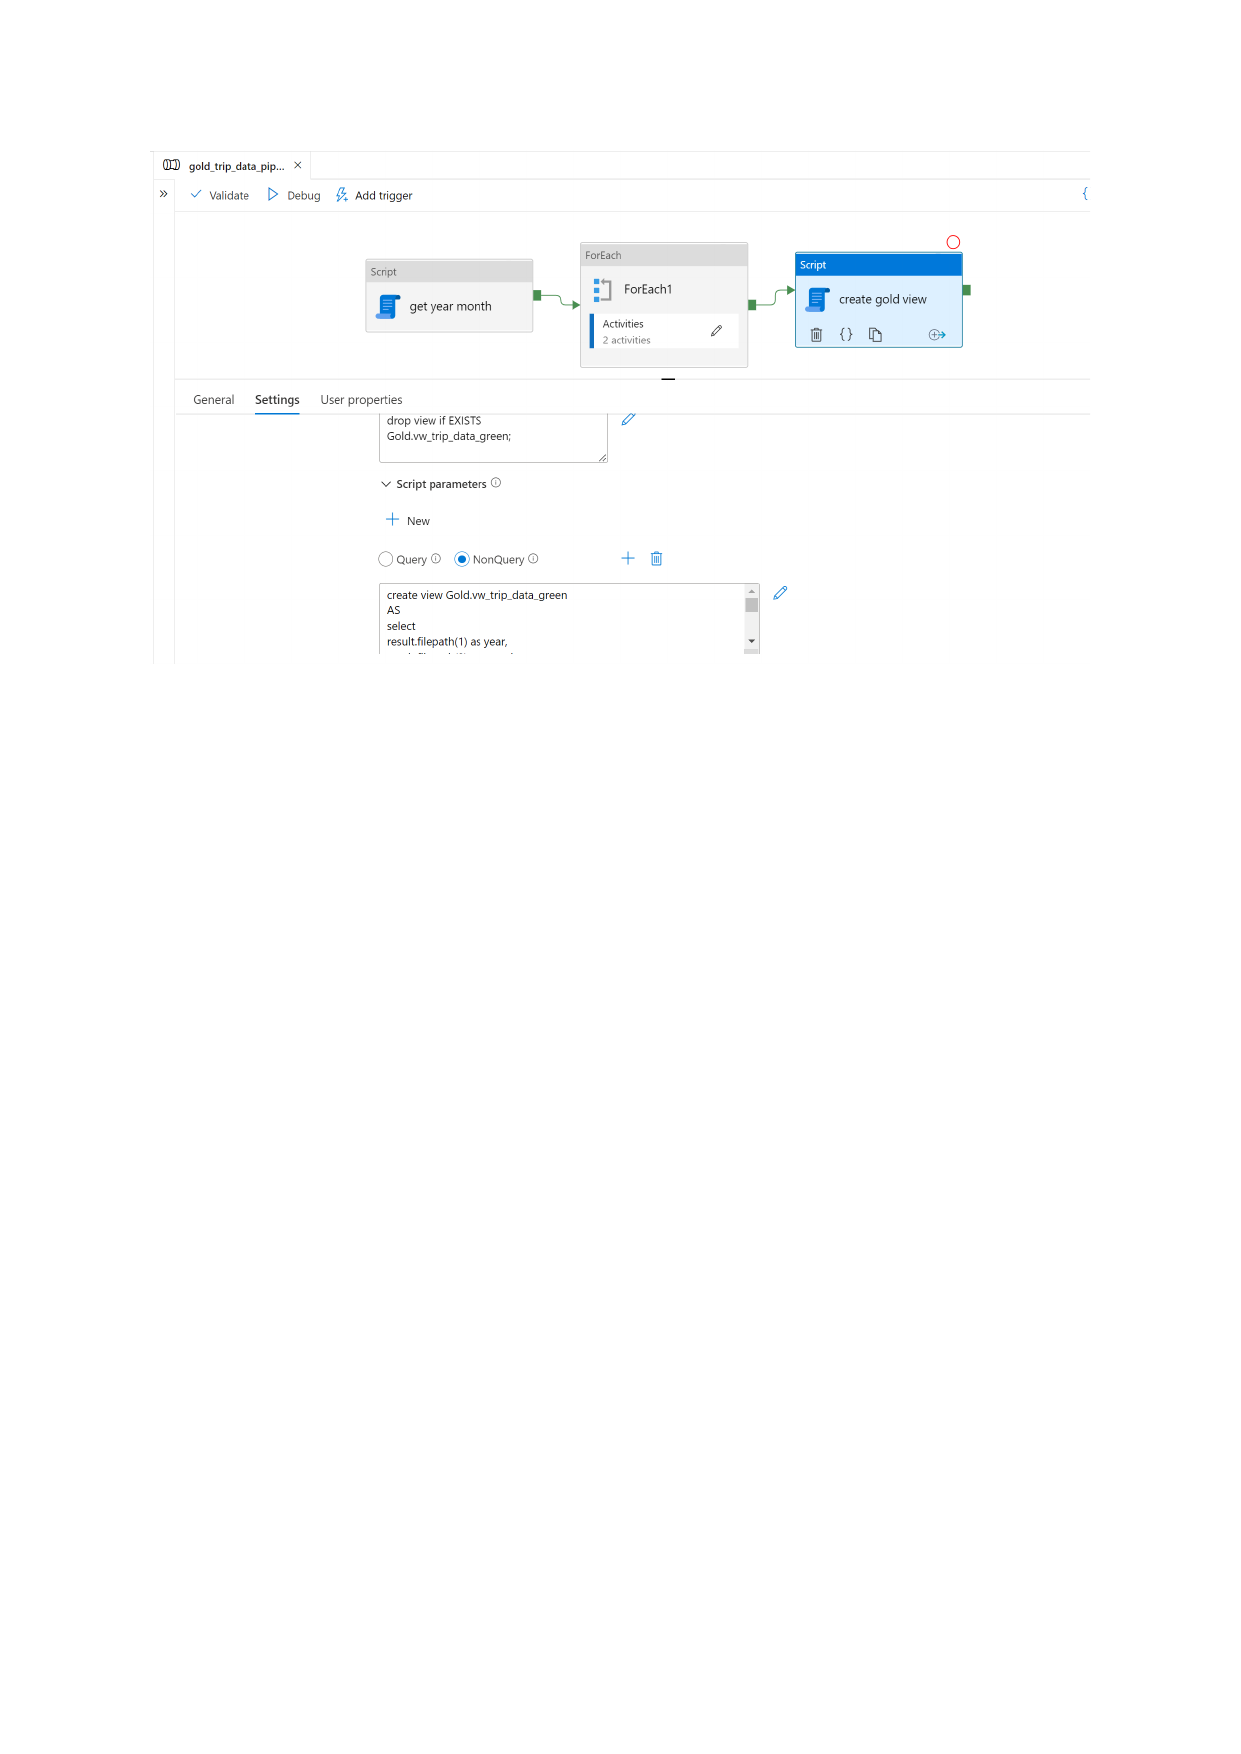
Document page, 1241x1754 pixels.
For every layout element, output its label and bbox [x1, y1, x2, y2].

picture [150, 150, 1091, 664]
